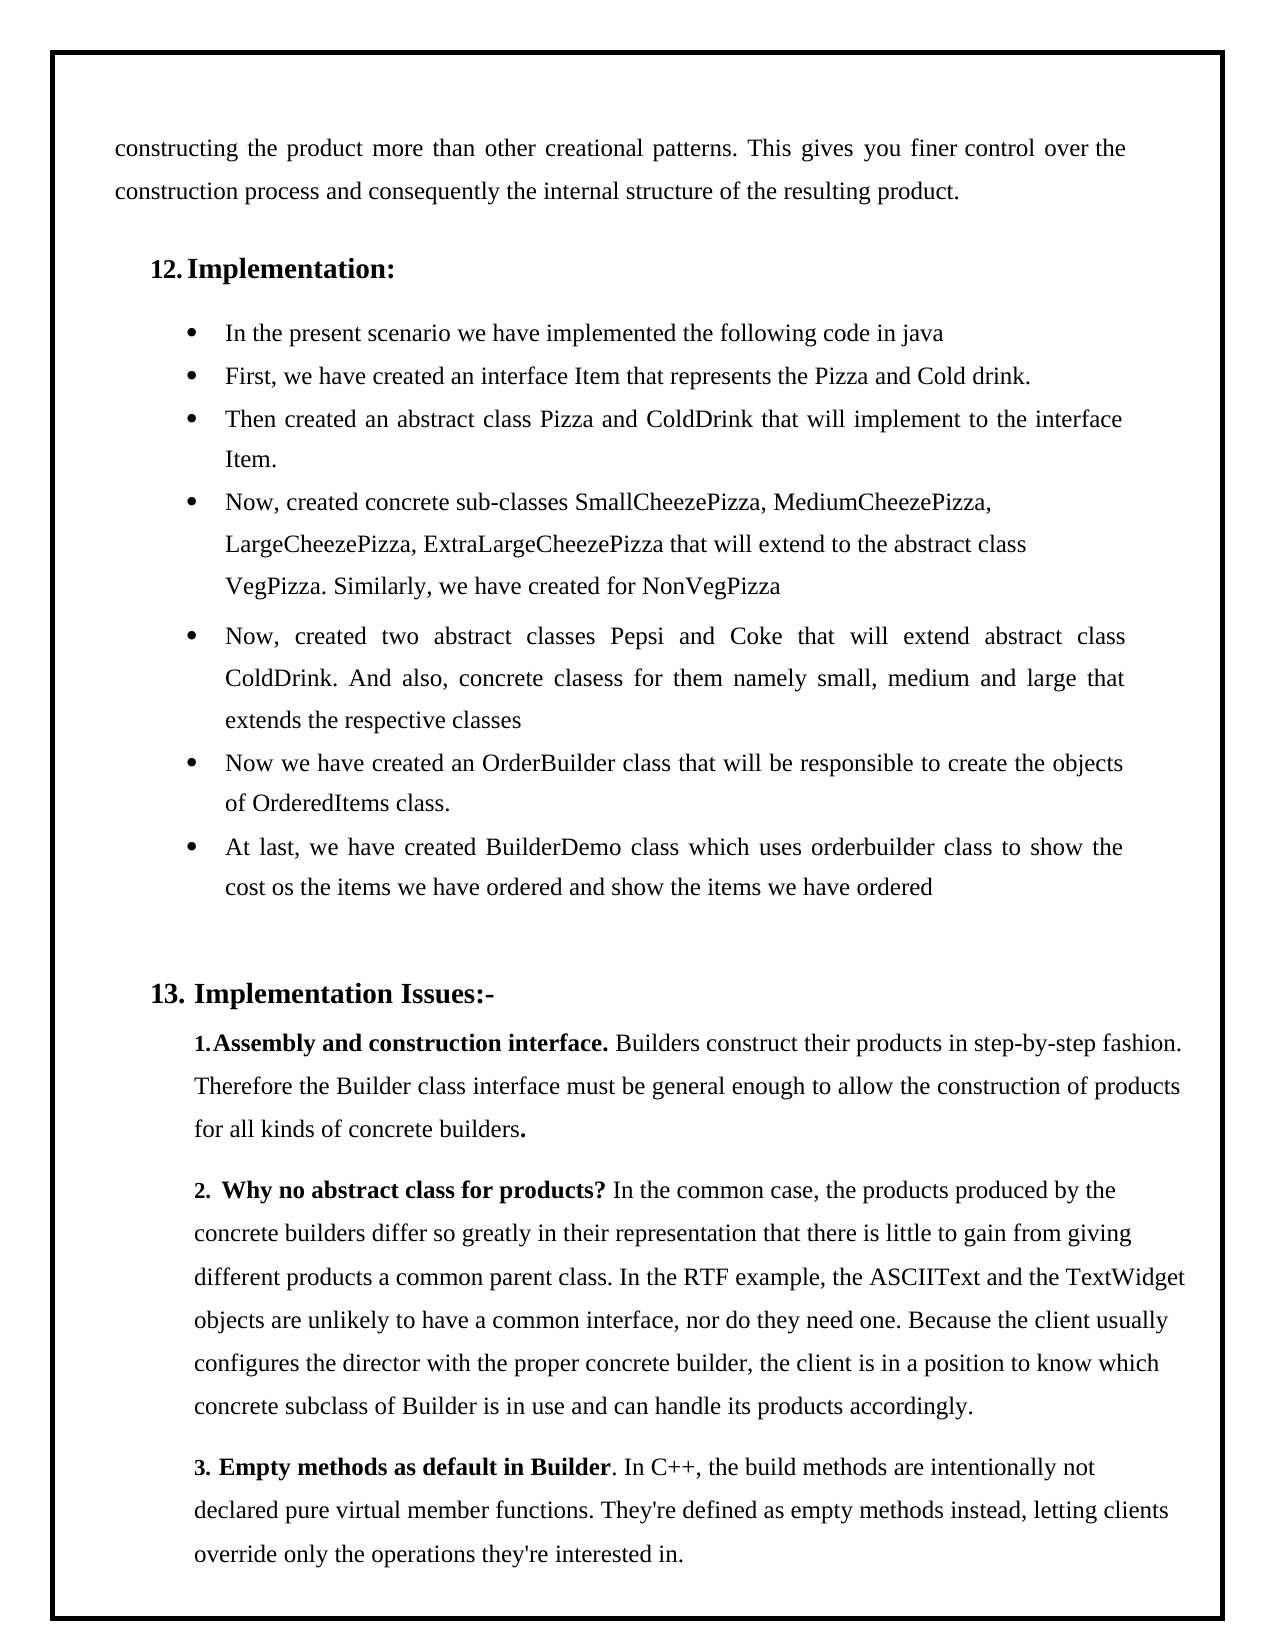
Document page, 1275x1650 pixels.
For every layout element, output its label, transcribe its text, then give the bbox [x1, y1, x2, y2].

list At last, we have created BuilderDemo class which uses orderbuilder class to show the cost os the items we have ordered and show the items we have ordered [187, 832, 1124, 901]
list Now, created concrete sub-classes SmallCheezePizza, MediumCheezePizza, LargeCheezePizza, ExtraLargeCheezePizza that will extend to the abstract class VegPizza. Similarly, we have created for NonVegPizza [187, 487, 1028, 599]
list In the present scenario we have implemented the following code in java [187, 318, 1198, 347]
subtitle Implementation: [150, 251, 1198, 284]
list Empty methods as default in Builder. In C++, the build methods are intentionally not declared pure virtual member functions. They're defined as empty methods instead, letting clients override only the operations they're interested in. [194, 1452, 1185, 1567]
list Now we have created an OrderBuilder class that will be responsible to create the objects of OrderedItems class. [187, 748, 1124, 817]
list Assembly and construction interface. Builders construct their products in step-by-step fashion. Therefore the Builder class interface must be general enough to allow the construction of products for all kinds of concrete builders. [194, 1028, 1183, 1143]
list Why no abstract class for products? In the common case, the products produced by the concrete builders differ so greatly in their representation that there is little to gain from giving different products a common parent class. In the RTF example, the ASCIIText and the TextWidget objects are unlikely to have a common interface, nor do they need one. Because the client usually configures the director with the proper concrete builder, the client is in a position to know which concrete subclass of Builder is in use and can handle its products accordingly. [194, 1175, 1186, 1420]
list First, we have created an interface Item that represents the Pizza and Cold drink. [187, 361, 1198, 389]
subtitle Implementation Issues:- [150, 976, 1198, 1009]
list Now, created two abstract classes Pepsi and Coke that will extend abstract class ColdDrink. And also, concrete clasess for them namely small, medium and large that extends the respective classes [187, 621, 1125, 734]
text constructing the product more than other creational patterns. This gives you finer control over the construction process and consequently the internal structure of the resulting product. [114, 133, 1126, 205]
list Then created an abstract class Pizza and ColdDrink that will implement to the interface Item. [187, 404, 1124, 473]
